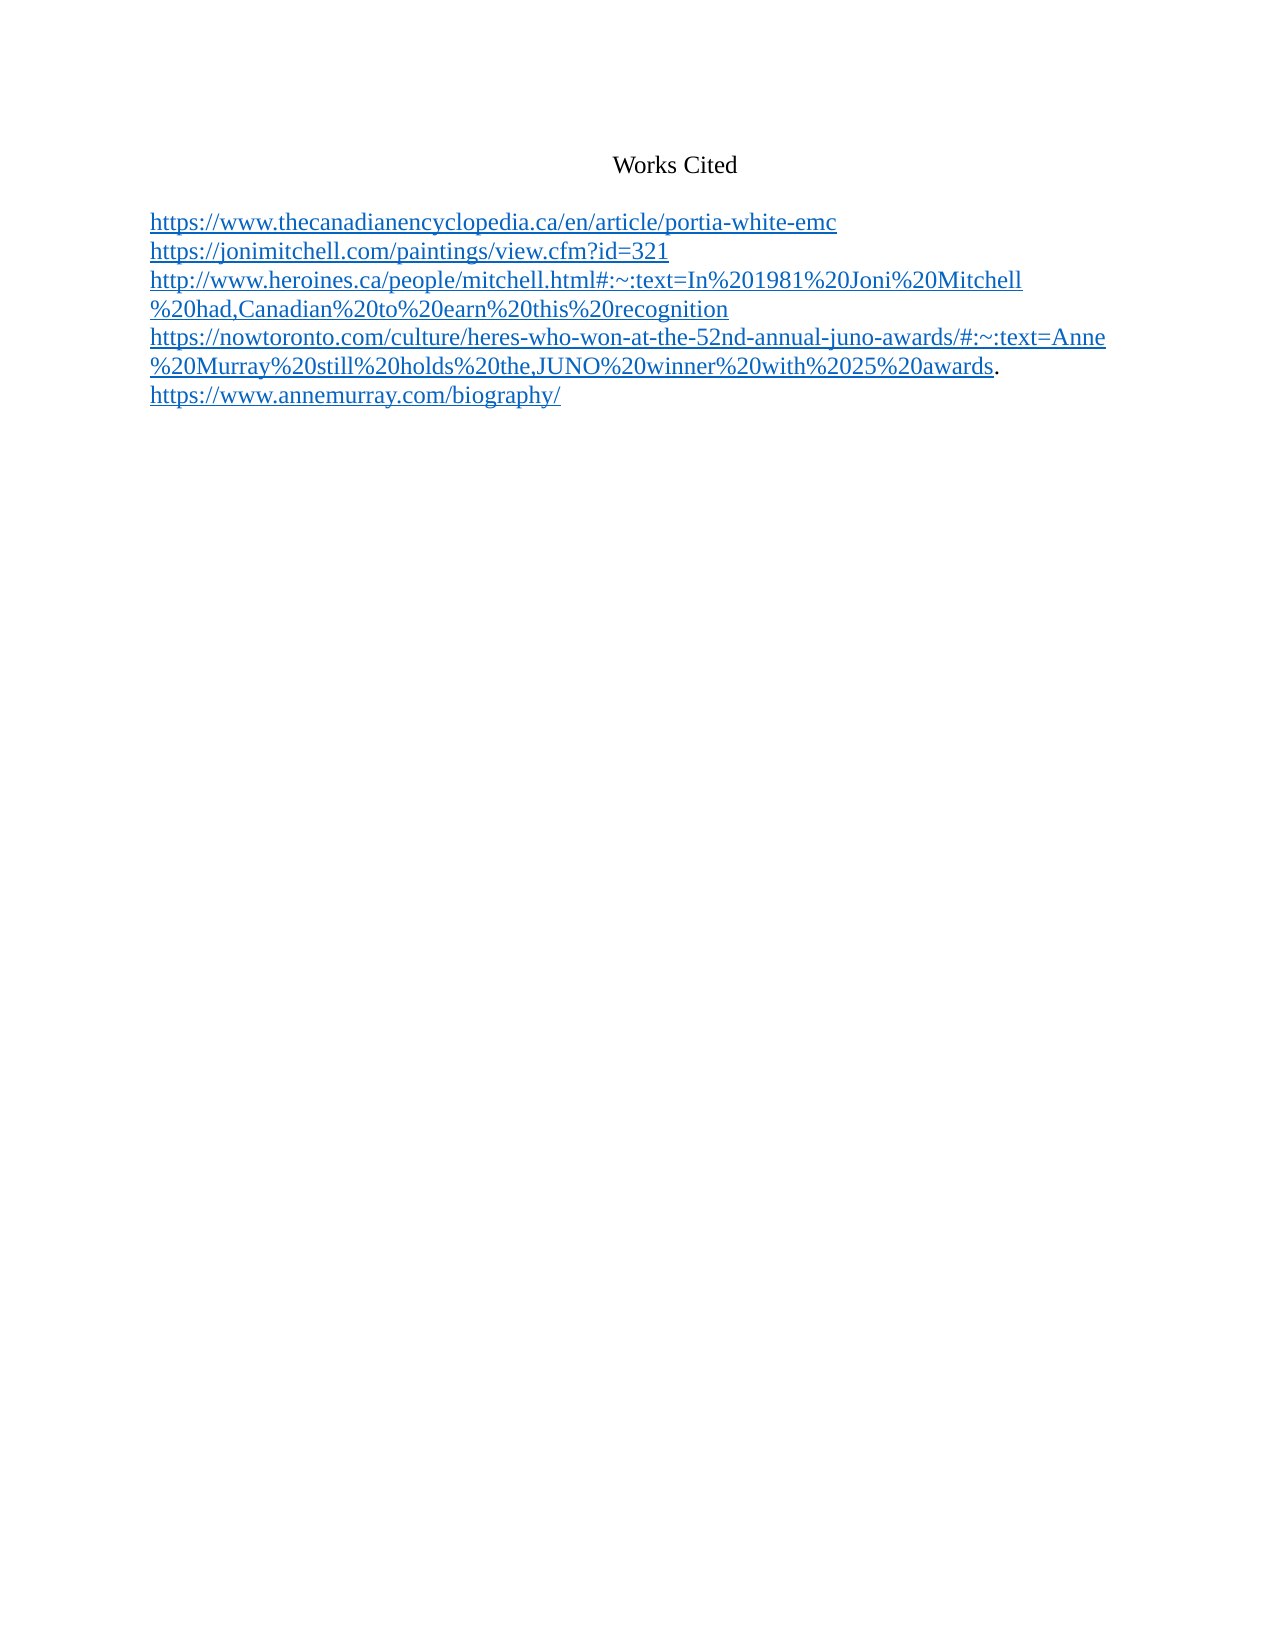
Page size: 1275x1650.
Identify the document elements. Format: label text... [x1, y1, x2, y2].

text https://www.annemurray.com/biography/ [150, 380, 1125, 409]
list Works Cited [225, 150, 1125, 179]
text https://nowtoronto.com/culture/heres-who-won-at-the-52nd-annual-juno-awards/#:~:text=Anne%20Murray%20still%20holds%20the,JUNO%20winner%20with%2025%20awards. [150, 322, 1125, 380]
text https://jonimitchell.com/paintings/view.cfm?id=321 [150, 236, 1125, 265]
text http://www.heroines.ca/people/mitchell.html#:~:text=In%201981%20Joni%20Mitchell%20had,Canadian%20to%20earn%20this%20recognition [150, 265, 1125, 322]
text https://www.thecanadianencyclopedia.ca/en/article/portia-white-emc [150, 207, 1125, 236]
